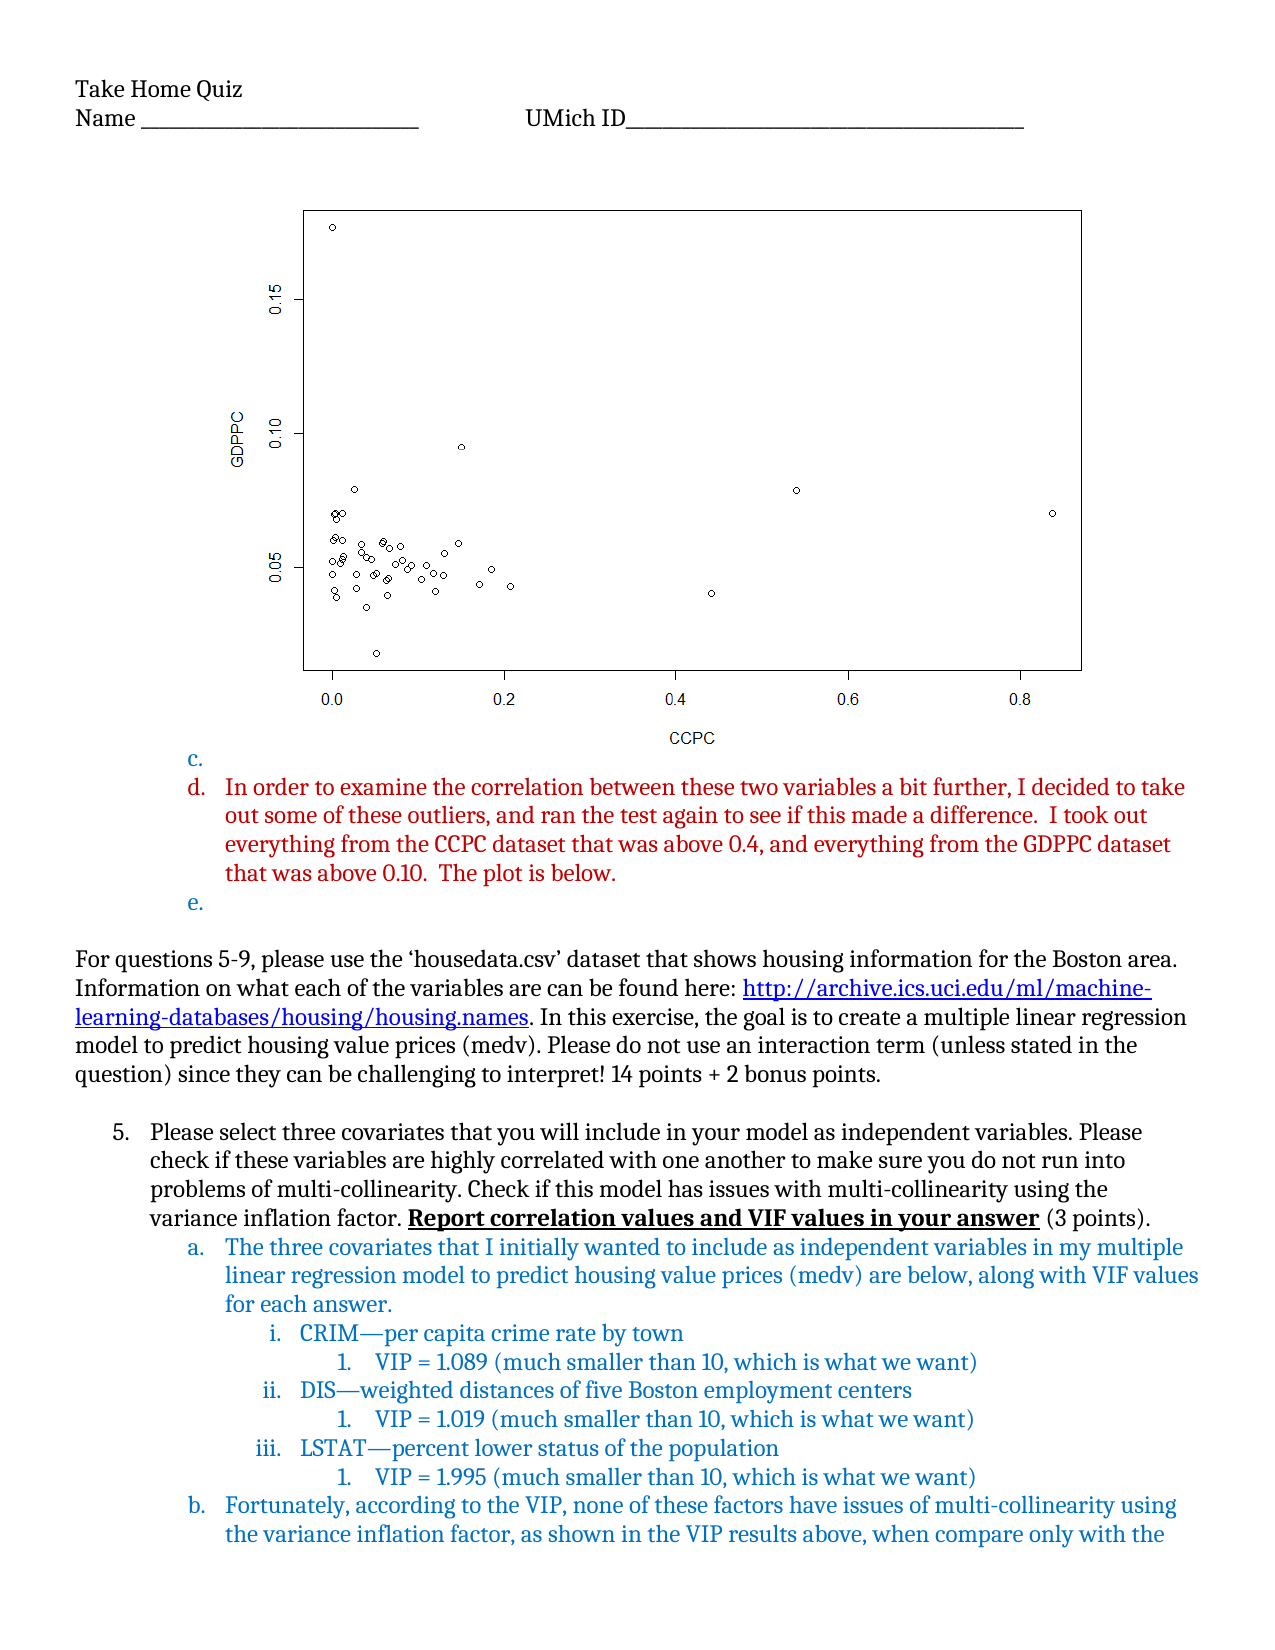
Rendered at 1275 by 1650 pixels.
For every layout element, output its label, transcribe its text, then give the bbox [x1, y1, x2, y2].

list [187, 1491, 1200, 1549]
list CRIM—per capita crime rate by town [281, 1319, 1200, 1347]
list VIP = 1.019 (much smaller than 10, which is what we want) [337, 1405, 1200, 1434]
list In order to examine the correlation between these two variables a bit further, I decided to take out some of these outliers, and ran the test again to see if this made a difference. I took out everything from the CCPC dataset that was above 0.4, and everything from the GDPPC dataset that was above 0.10. The plot is below. [187, 772, 1200, 887]
list DIS—weighted distances of five Boston employment centers [281, 1376, 1200, 1405]
list The three covariates that I initially wanted to include as independent variables in my multiple linear regression model to predict housing value prices (medv) are below, along with VIF values for each answer. [187, 1232, 1200, 1319]
picture [225, 132, 1121, 767]
list VIP = 1.089 (much smaller than 10, which is what we want) [337, 1347, 1200, 1376]
text For questions 5-9, please use the ‘housedata.csv’ dataset that shows housing information for the Boston area. Information on what each of the variables are can be found here: http://archive.ics.uci.edu/ml/machine-learning-databases/housing/housing.names. In this exercise, the goal is to create a multiple linear regression model to predict housing value prices (medv). Please do not use an interaction term (unless stated in the question) since they can be challenging to interpret! 14 points + 2 bonus points. [75, 945, 1200, 1089]
list VIP = 1.995 (much smaller than 10, which is what we want) [337, 1462, 1200, 1491]
list Please select three covariates that you will include in your model as independent variables. Please check if these variables are highly correlated with one another to make sure you do not run into problems of multi-collinearity. Check if this model has issues with multi-collinearity using the variance inflation factor. Report correlation values and VIF values in your answer (3 points). [112, 1117, 1200, 1232]
list LSTAT—percent lower status of the population [281, 1434, 1200, 1462]
